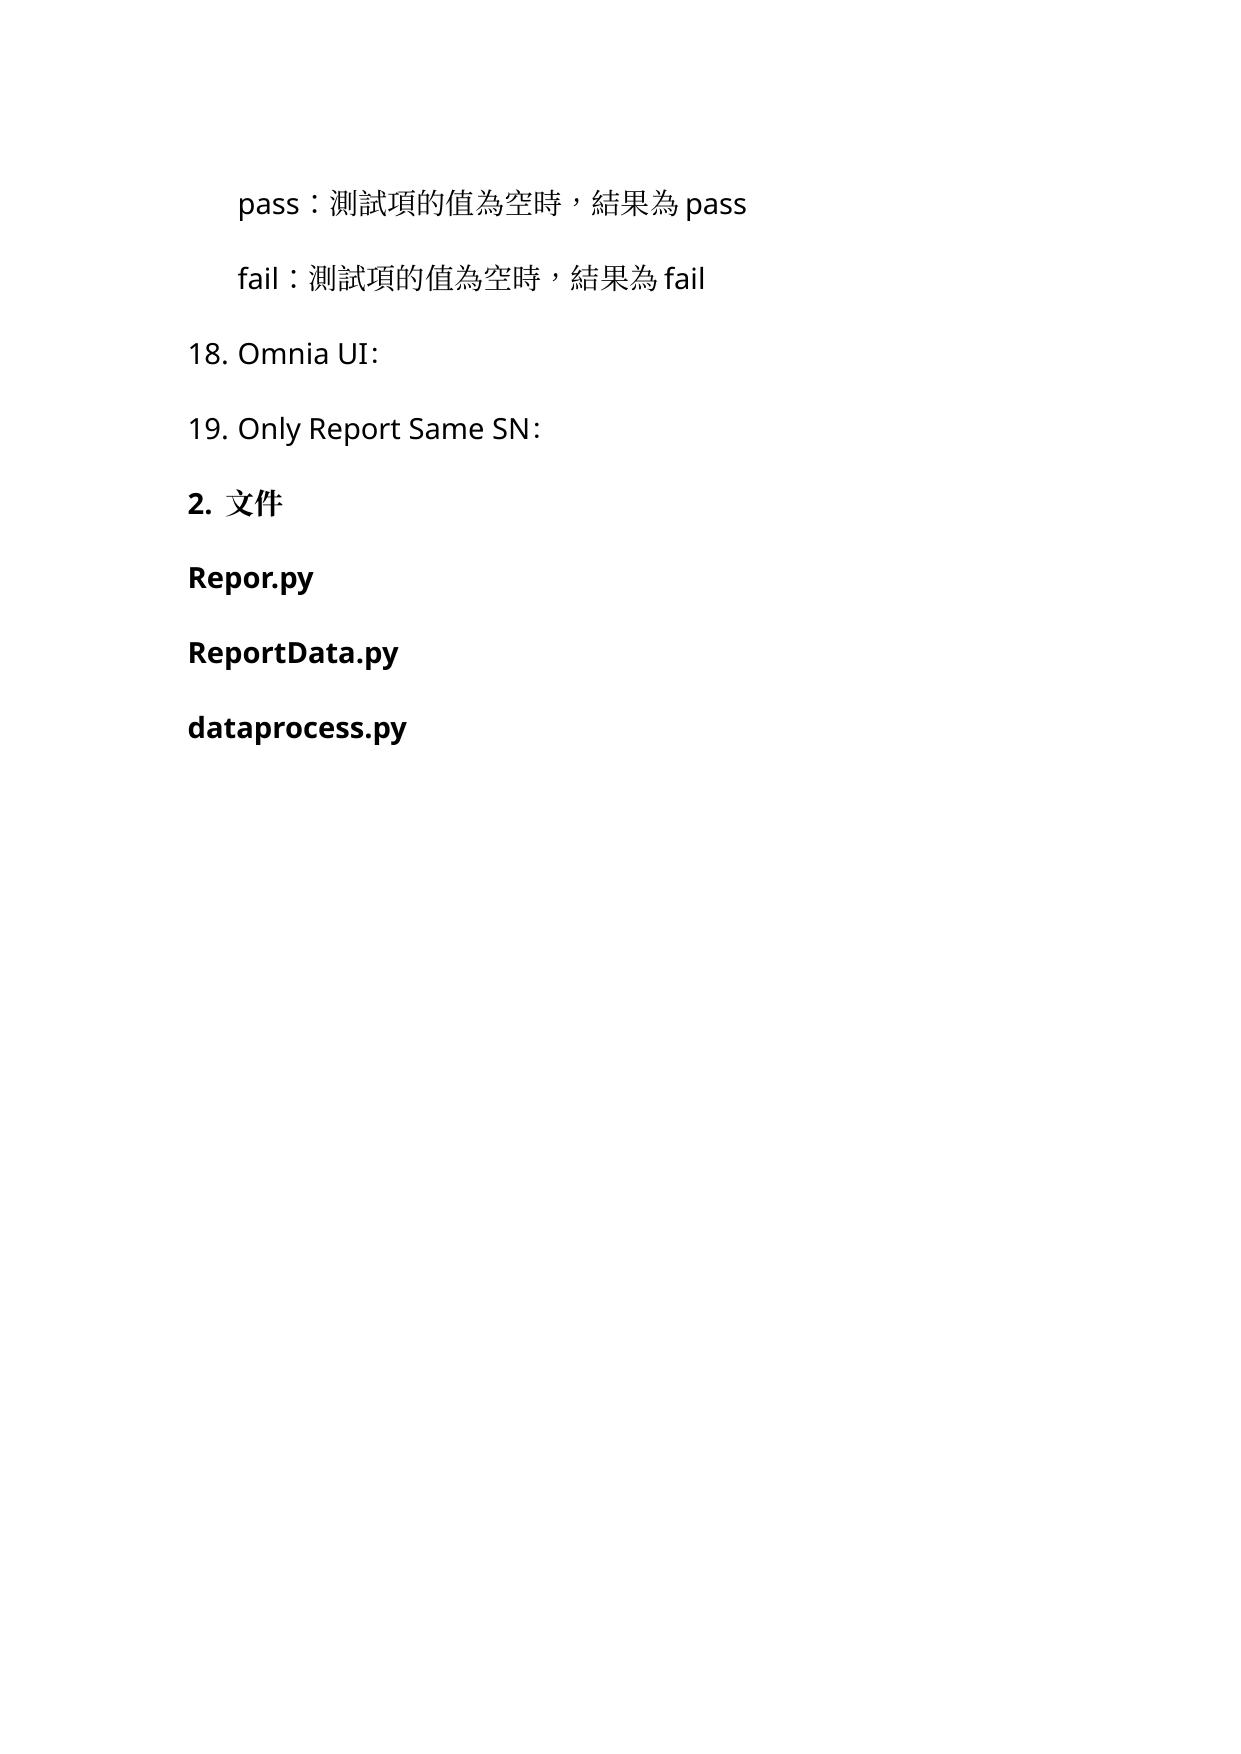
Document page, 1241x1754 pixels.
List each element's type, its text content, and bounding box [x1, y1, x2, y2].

text fail：測試項的值為空時，結果為fail [187, 239, 1053, 314]
list 文件 [187, 464, 1053, 539]
text Repor.py [187, 539, 1053, 614]
list Omnia UI： [187, 314, 1053, 389]
text pass：測試項的值為空時，結果為pass [187, 164, 1053, 239]
list Only Report Same SN： [187, 389, 1053, 464]
text dataprocess.py [187, 689, 1053, 764]
text ReportData.py [187, 614, 1053, 689]
